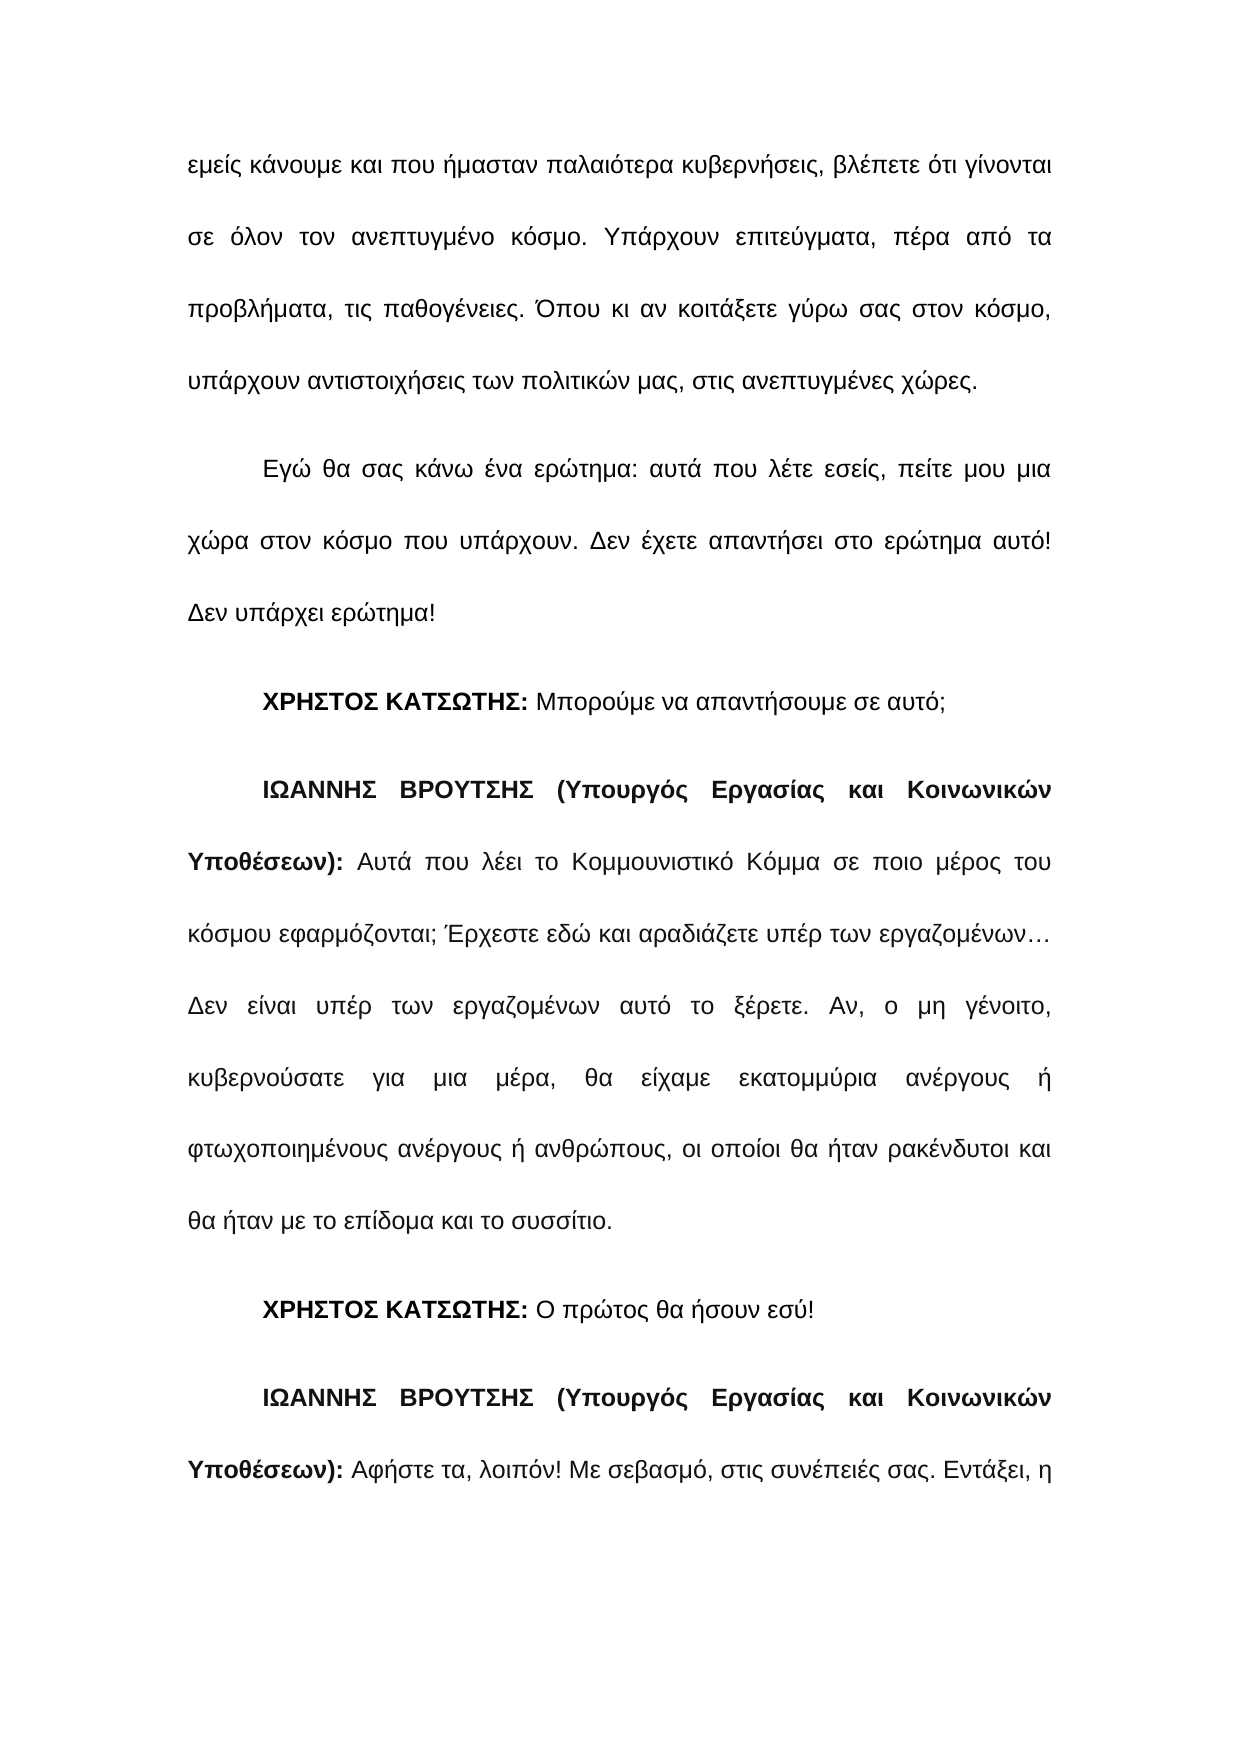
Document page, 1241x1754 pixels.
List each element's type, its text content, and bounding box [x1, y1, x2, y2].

text ΙΩΑΝΝΗΣ ΒΡΟΥΤΣΗΣ (Υπουργός Εργασίας και Κοινωνικών Υποθέσεων): Αυτά που λέει το Κομμουνιστικό Κόμμα σε ποιο μέρος του κόσμου εφαρμόζονται; Έρχεστε εδώ και αραδιάζετε υπέρ των εργαζομένων… Δεν είναι υπέρ των εργαζομένων αυτό το ξέρετε. Αν, ο μη γένοιτο, κυβερνούσατε για μια μέρα, θα είχαμε εκατομμύρια ανέργους ή φτωχοποιημένους ανέργους ή ανθρώπους, οι οποίοι θα ήταν ρακένδυτοι και θα ήταν με το επίδομα και το συσσίτιο. [187, 775, 1053, 1235]
text ΧΡΗΣΤΟΣ ΚΑΤΣΩΤΗΣ: Ο πρώτος θα ήσουν εσύ! [187, 1295, 1053, 1323]
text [187, 1383, 1053, 1484]
text ΧΡΗΣΤΟΣ ΚΑΤΣΩΤΗΣ: Μπορούμε να απαντήσουμε σε αυτό; [187, 686, 1053, 715]
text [187, 150, 1053, 394]
text Εγώ θα σας κάνω ένα ερώτημα: αυτά που λέτε εσείς, πείτε μου μια χώρα στον κόσμο που υπάρχουν. Δεν έχετε απαντήσει στο ερώτημα αυτό! Δεν υπάρχει ερώτημα! [187, 454, 1053, 627]
